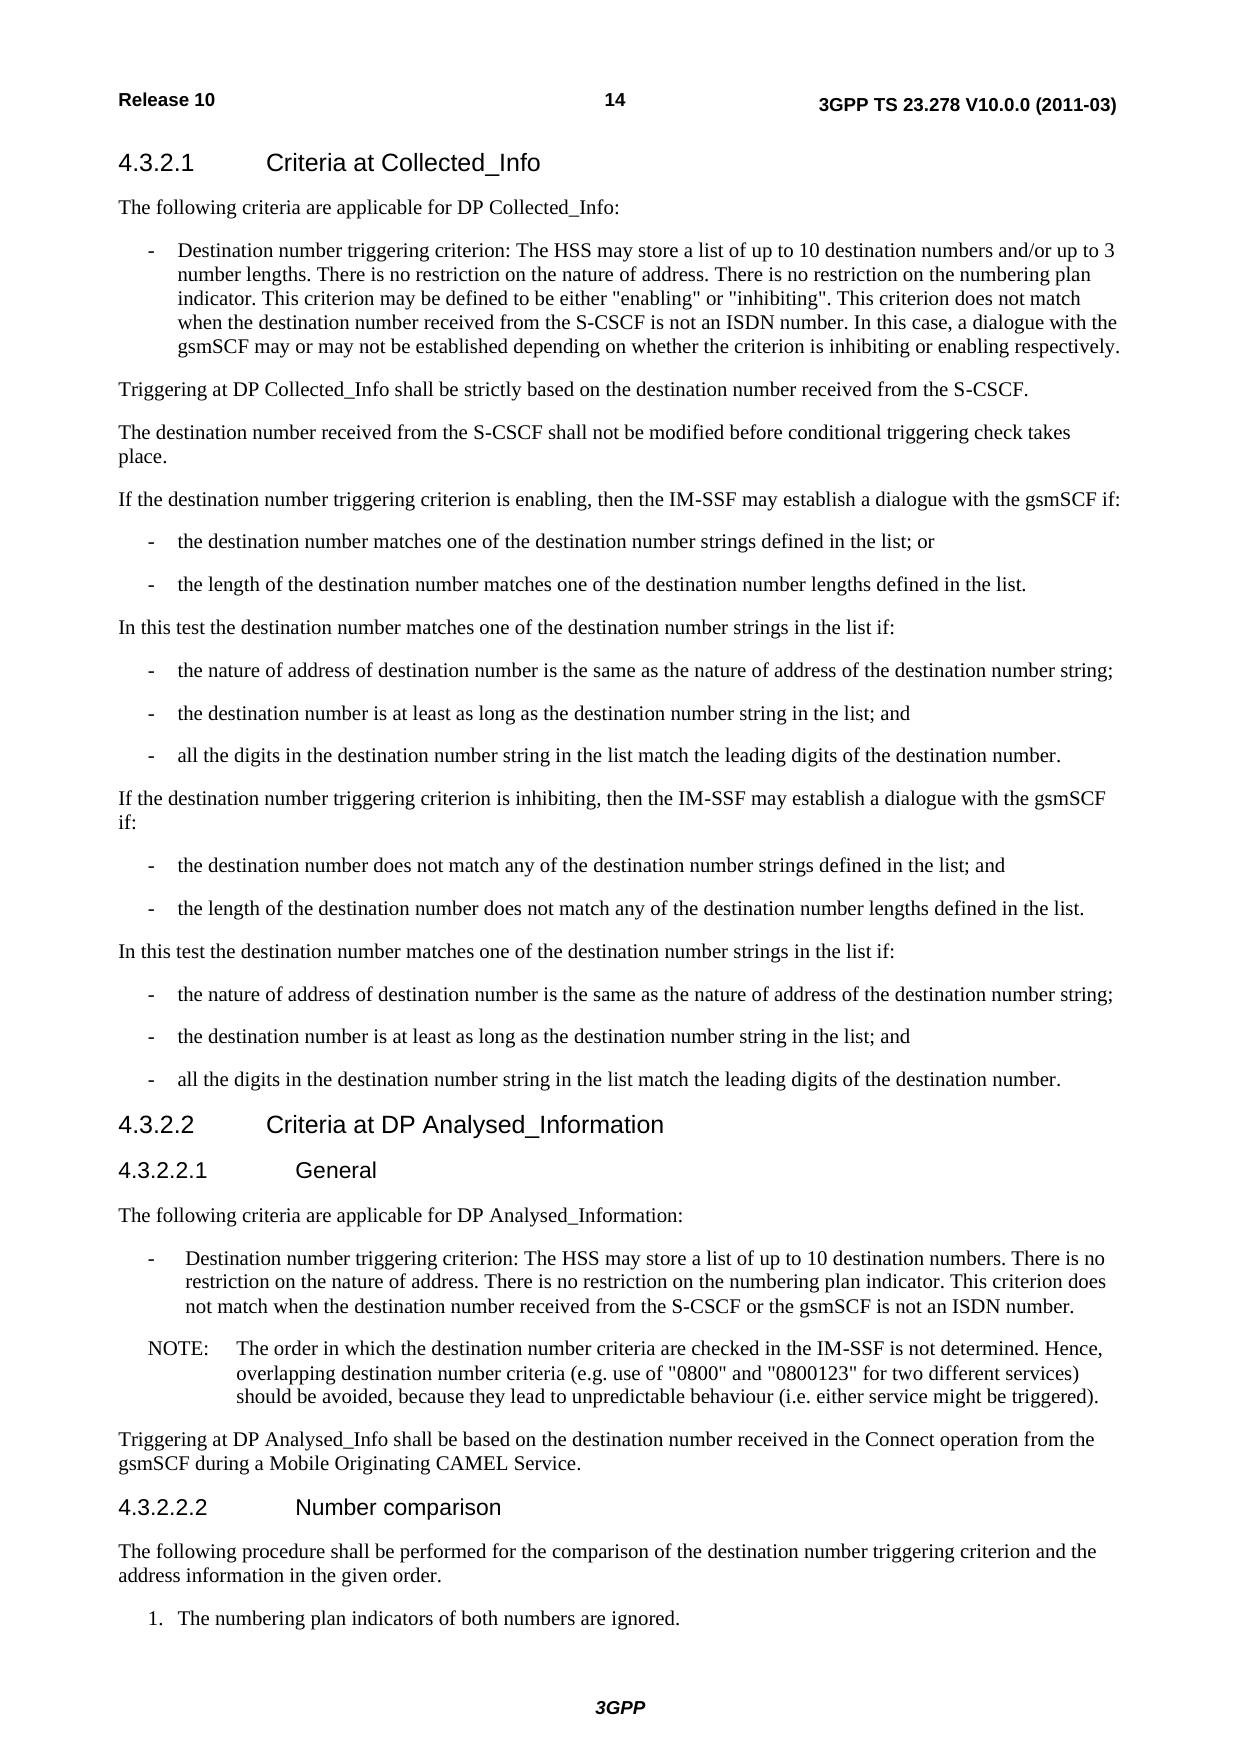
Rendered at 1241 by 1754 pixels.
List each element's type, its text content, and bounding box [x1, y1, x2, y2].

subtitle 4.3.2.1 Criteria at Collected_Info [118, 147, 1122, 176]
subtitle 4.3.2.2 Criteria at DP Analysed_Information [118, 1110, 1122, 1139]
text - all the digits in the destination number string in the list match the leading digits of the destination number. [148, 1067, 1122, 1091]
text - the length of the destination number does not match any of the destination number lengths defined in the list. [148, 896, 1122, 920]
text - the nature of address of destination number is the same as the nature of address of the destination number string; [148, 658, 1122, 682]
list Destination number triggering criterion: The HSS may store a list of up to 10 destination numbers. There is no restriction on the nature of address. There is no restriction on the numbering plan indicator. This criterion does not match when the destination number received from the S-CSCF or the gsmSCF is not an ISDN number. [148, 1245, 1122, 1318]
text Triggering at DP Analysed_Info shall be based on the destination number received in the Connect operation from the gsmSCF during a Mobile Originating CAMEL Service. [118, 1427, 1122, 1475]
text - the destination number is at least as long as the destination number string in the list; and [148, 1024, 1122, 1048]
text - the length of the destination number matches one of the destination number lengths defined in the list. [148, 572, 1122, 596]
text - the destination number matches one of the destination number strings defined in the list; or [148, 529, 1122, 553]
text 1. The numbering plan indicators of both numbers are ignored. [148, 1606, 1122, 1630]
subtitle 4.3.2.2.2 Number comparison [118, 1494, 1122, 1521]
text - all the digits in the destination number string in the list match the leading digits of the destination number. [148, 743, 1122, 767]
text NOTE: The order in which the destination number criteria are checked in the IM-SSF is not determined. Hence, overlapping destination number criteria (e.g. use of "0800" and "0800123" for two different services) should be avoided, because they lead to unpredictable behaviour (i.e. either service might be triggered). [148, 1336, 1122, 1408]
text The destination number received from the S-CSCF shall not be modified before conditional triggering check takes place. [118, 420, 1122, 468]
text - the nature of address of destination number is the same as the nature of address of the destination number string; [148, 982, 1122, 1006]
text Triggering at DP Collected_Info shall be strictly based on the destination number received from the S-CSCF. [118, 377, 1122, 401]
text The following criteria are applicable for DP Collected_Info: [118, 195, 1122, 219]
text - the destination number does not match any of the destination number strings defined in the list; and [148, 853, 1122, 877]
text If the destination number triggering criterion is enabling, then the IM-SSF may establish a dialogue with the gsmSCF if: [118, 487, 1122, 511]
text The following criteria are applicable for DP Analysed_Information: [118, 1203, 1122, 1227]
text If the destination number triggering criterion is inhibiting, then the IM-SSF may establish a dialogue with the gsmSCF if: [118, 786, 1122, 834]
text In this test the destination number matches one of the destination number strings in the list if: [118, 615, 1122, 639]
text - Destination number triggering criterion: The HSS may store a list of up to 10 destination numbers and/or up to 3 number lengths. There is no restriction on the nature of address. There is no restriction on the numbering plan indicator. This criterion may be defined to be either "enabling" or "inhibiting". This criterion does not match when the destination number received from the S-CSCF is not an ISDN number. In this case, a dialogue with the gsmSCF may or may not be established depending on whether the criterion is inhibiting or enabling respectively. [148, 238, 1122, 358]
subtitle 4.3.2.2.1 General [118, 1157, 1122, 1184]
text The following procedure shall be performed for the comparison of the destination number triggering criterion and the address information in the given order. [118, 1539, 1122, 1587]
text In this test the destination number matches one of the destination number strings in the list if: [118, 939, 1122, 963]
text - the destination number is at least as long as the destination number string in the list; and [148, 701, 1122, 725]
